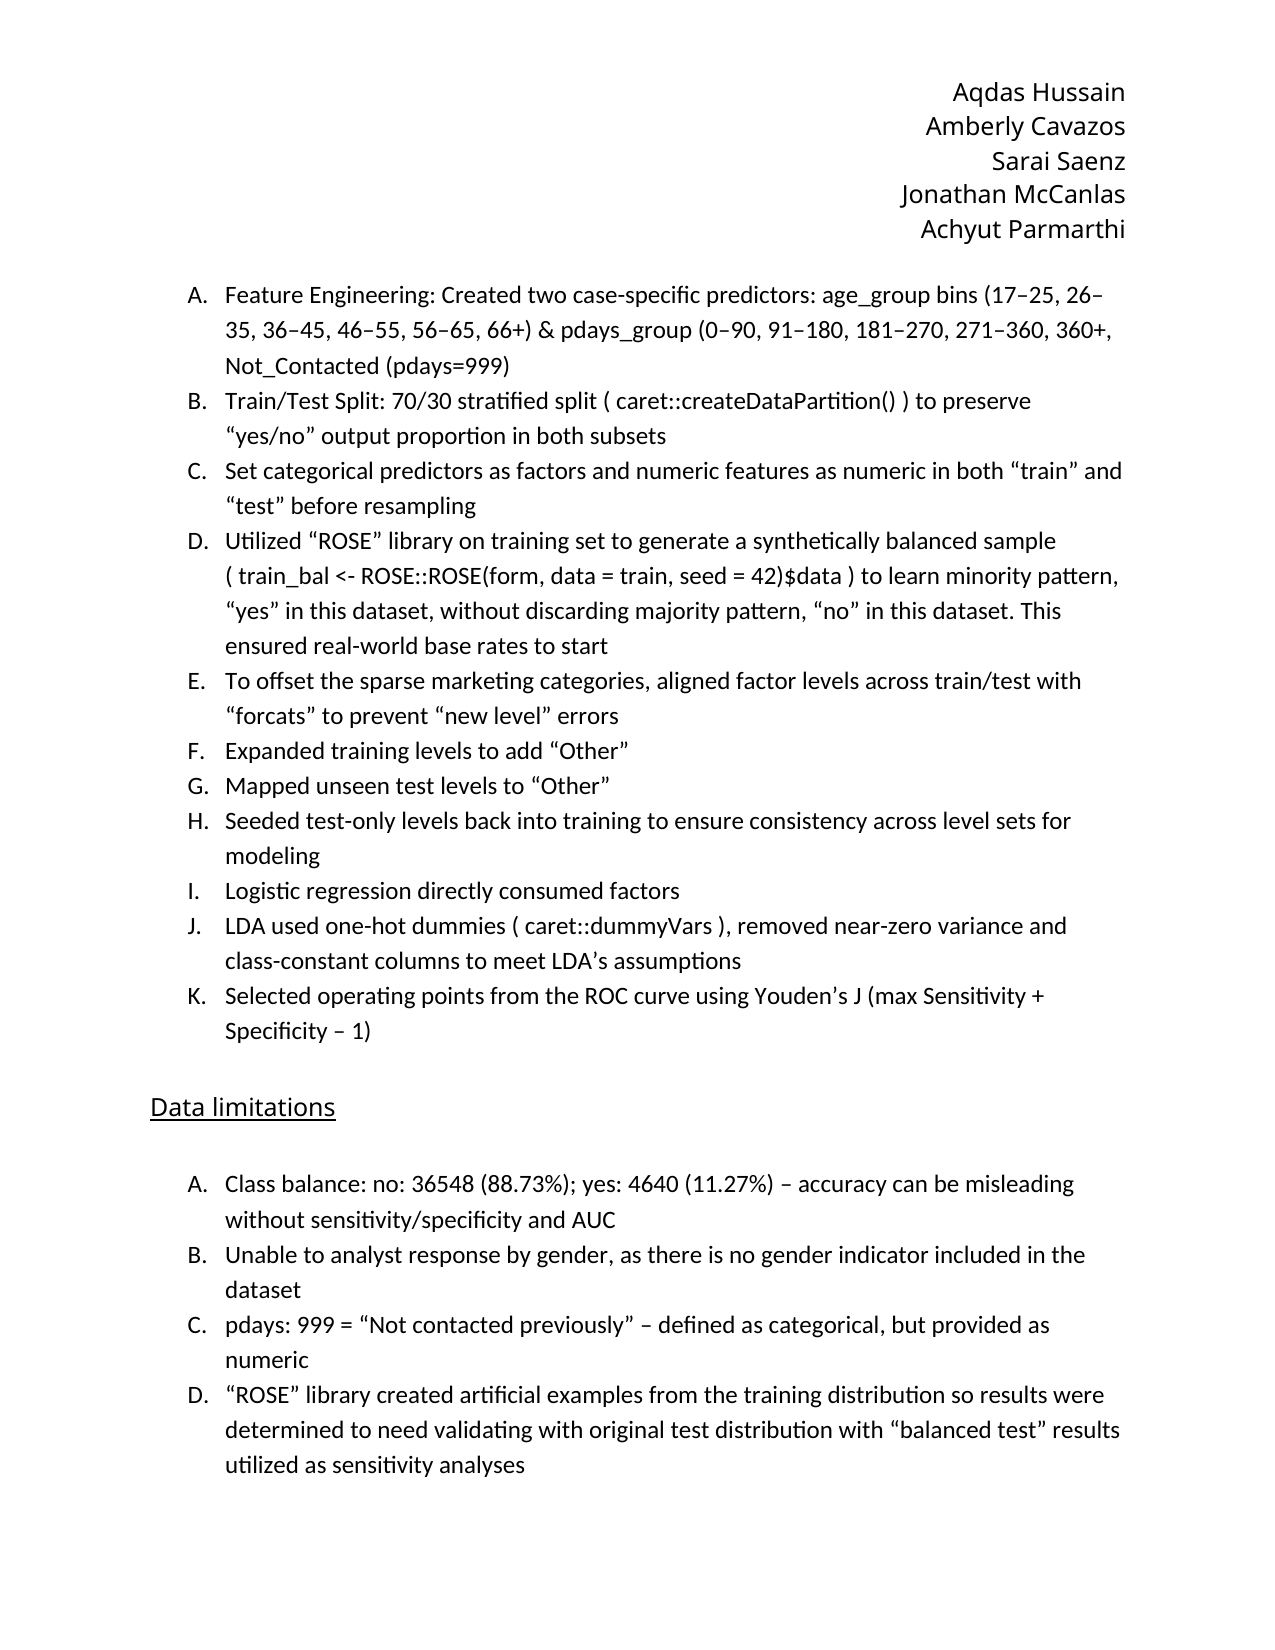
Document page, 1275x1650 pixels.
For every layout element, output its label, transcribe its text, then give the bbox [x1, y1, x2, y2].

list Mapped unseen test levels to “Other” [187, 770, 1125, 801]
list Unable to analyst response by gender, as there is no gender indicator included in the dataset [187, 1239, 1125, 1304]
list Utilized “ROSE” library on training set to generate a synthetically balanced sample ( train_bal <- ROSE::ROSE(form, data = train, seed = 42)$data ) to learn minority pattern, “yes” in this dataset, without discarding majority pattern, “no” in this dataset. This ensured real-world base rates to start [187, 525, 1125, 661]
list Set categorical predictors as factors and numeric features as numeric in both “train” and “test” before resampling [187, 455, 1125, 521]
list “ROSE” library created artificial examples from the training distribution so results were determined to need validating with original test distribution with “balanced test” results utilized as sensitivity analyses [187, 1379, 1125, 1479]
list Selected operating points from the ROC curve using Youden’s J (max Sensitivity + Specificity – 1) [187, 980, 1125, 1085]
list Seeded test-only levels back into training to ensure consistency across level sets for modeling [187, 805, 1125, 871]
list pdays: 999 = “Not contacted previously” – defined as categorical, but provided as numeric [187, 1309, 1125, 1374]
text Data limitations [150, 1090, 1125, 1163]
list Expanded training levels to add “Other” [187, 735, 1125, 766]
list Class balance: no: 36548 (88.73%); yes: 4640 (11.27%) – accuracy can be misleading without sensitivity/specificity and AUC [187, 1168, 1125, 1234]
list Train/Test Split: 70/30 stratified split ( caret::createDataPartition() ) to preserve “yes/no” output proportion in both subsets [187, 385, 1125, 451]
list To offset the sparse marketing categories, aligned factor levels across train/test with “forcats” to prevent “new level” errors [187, 665, 1125, 731]
list LDA used one-hot dummies ( caret::dummyVars ), removed near-zero variance and class-constant columns to meet LDA’s assumptions [187, 910, 1125, 976]
list Feature Engineering: Created two case-specific predictors: age_group bins (17–25, 26–35, 36–45, 46–55, 56–65, 66+) & pdays_group (0–90, 91–180, 181–270, 271–360, 360+, Not_Contacted (pdays=999) [187, 279, 1125, 381]
list Logistic regression directly consumed factors [187, 875, 1125, 906]
